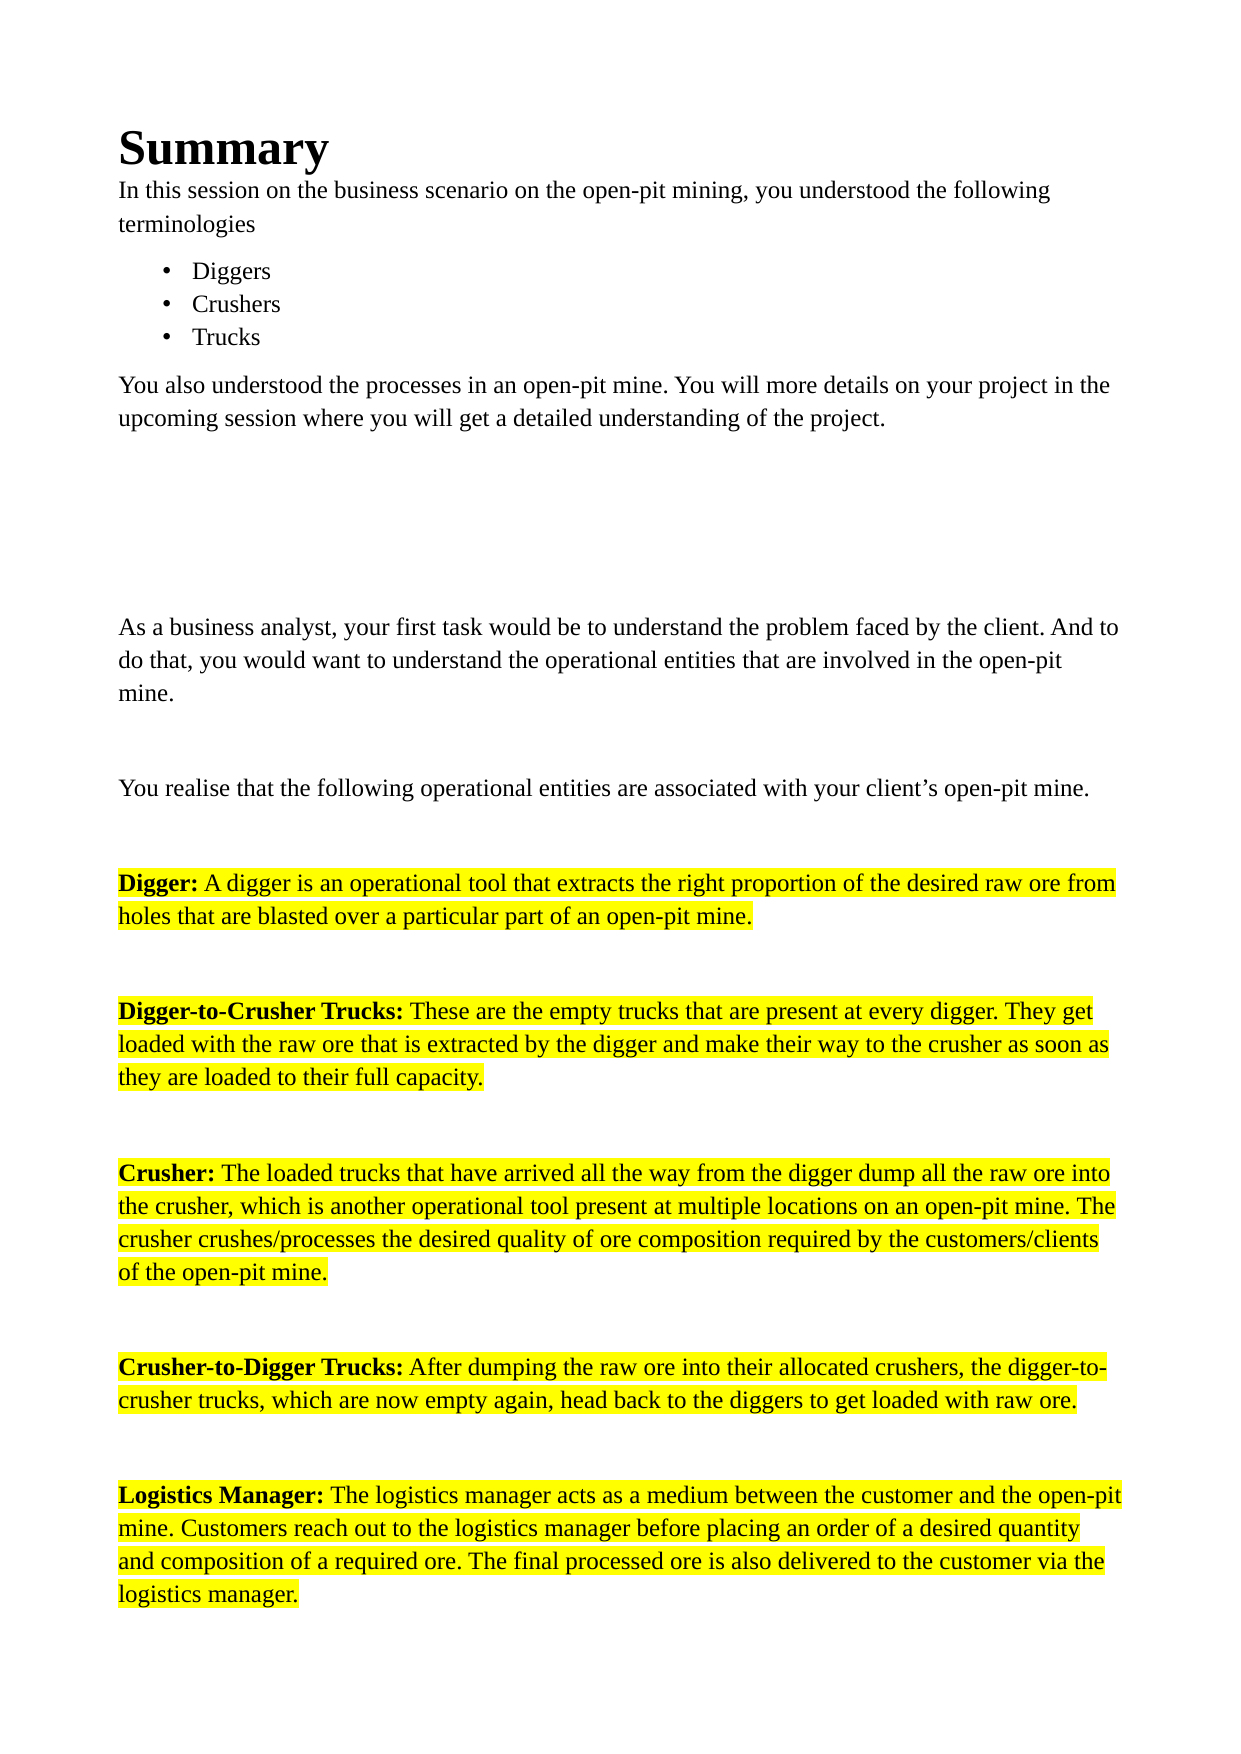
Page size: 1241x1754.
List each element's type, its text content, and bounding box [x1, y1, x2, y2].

list Trucks [162, 322, 1122, 351]
text You also understood the processes in an open-pit mine. You will more details on your project in the upcoming session where you will get a detailed understanding of the project. [118, 370, 1122, 432]
text In this session on the business scenario on the open-pit mining, you understood the following terminologies [118, 176, 1122, 237]
subtitle Summary [118, 118, 1122, 176]
text Crusher-to-Digger Trucks: After dumping the raw ore into their allocated crushers, the digger-to-crusher trucks, which are now empty again, head back to the diggers to get loaded with raw ore. [118, 1352, 1122, 1414]
list Diggers [162, 256, 1122, 285]
text You realise that the following operational entities are associated with your client’s open-pit mine. [118, 773, 1122, 802]
list Crushers [162, 289, 1122, 318]
text Digger-to-Crusher Trucks: These are the empty trucks that are present at every digger. They get loaded with the raw ore that is extracted by the digger and make their way to the crusher as soon as they are loaded to their full capacity. [118, 996, 1122, 1091]
text Logistics Manager: The logistics manager acts as a medium between the customer and the open-pit mine. Customers reach out to the logistics manager before placing an order of a desired quantity and composition of a required ore. The final processed ore is also delivered to the customer via the logistics manager. [118, 1509, 1122, 1608]
text As a business analyst, your first task would be to understand the problem faced by the client. And to do that, you would want to understand the operational entities that are involved in the open-pit mine. [118, 579, 1122, 707]
text Crusher: The loaded trucks that have arrived all the way from the digger dump all the raw ore into the crusher, which is another operational tool present at multiple locations on an open-pit mine. The crusher crushes/processes the desired quality of ore composition required by the customers/clients of the open-pit mine. [118, 1158, 1122, 1286]
text Digger: A digger is an operational tool that extracts the right proportion of the desired raw ore from holes that are blasted over a particular part of an open-pit mine. [118, 868, 1122, 930]
